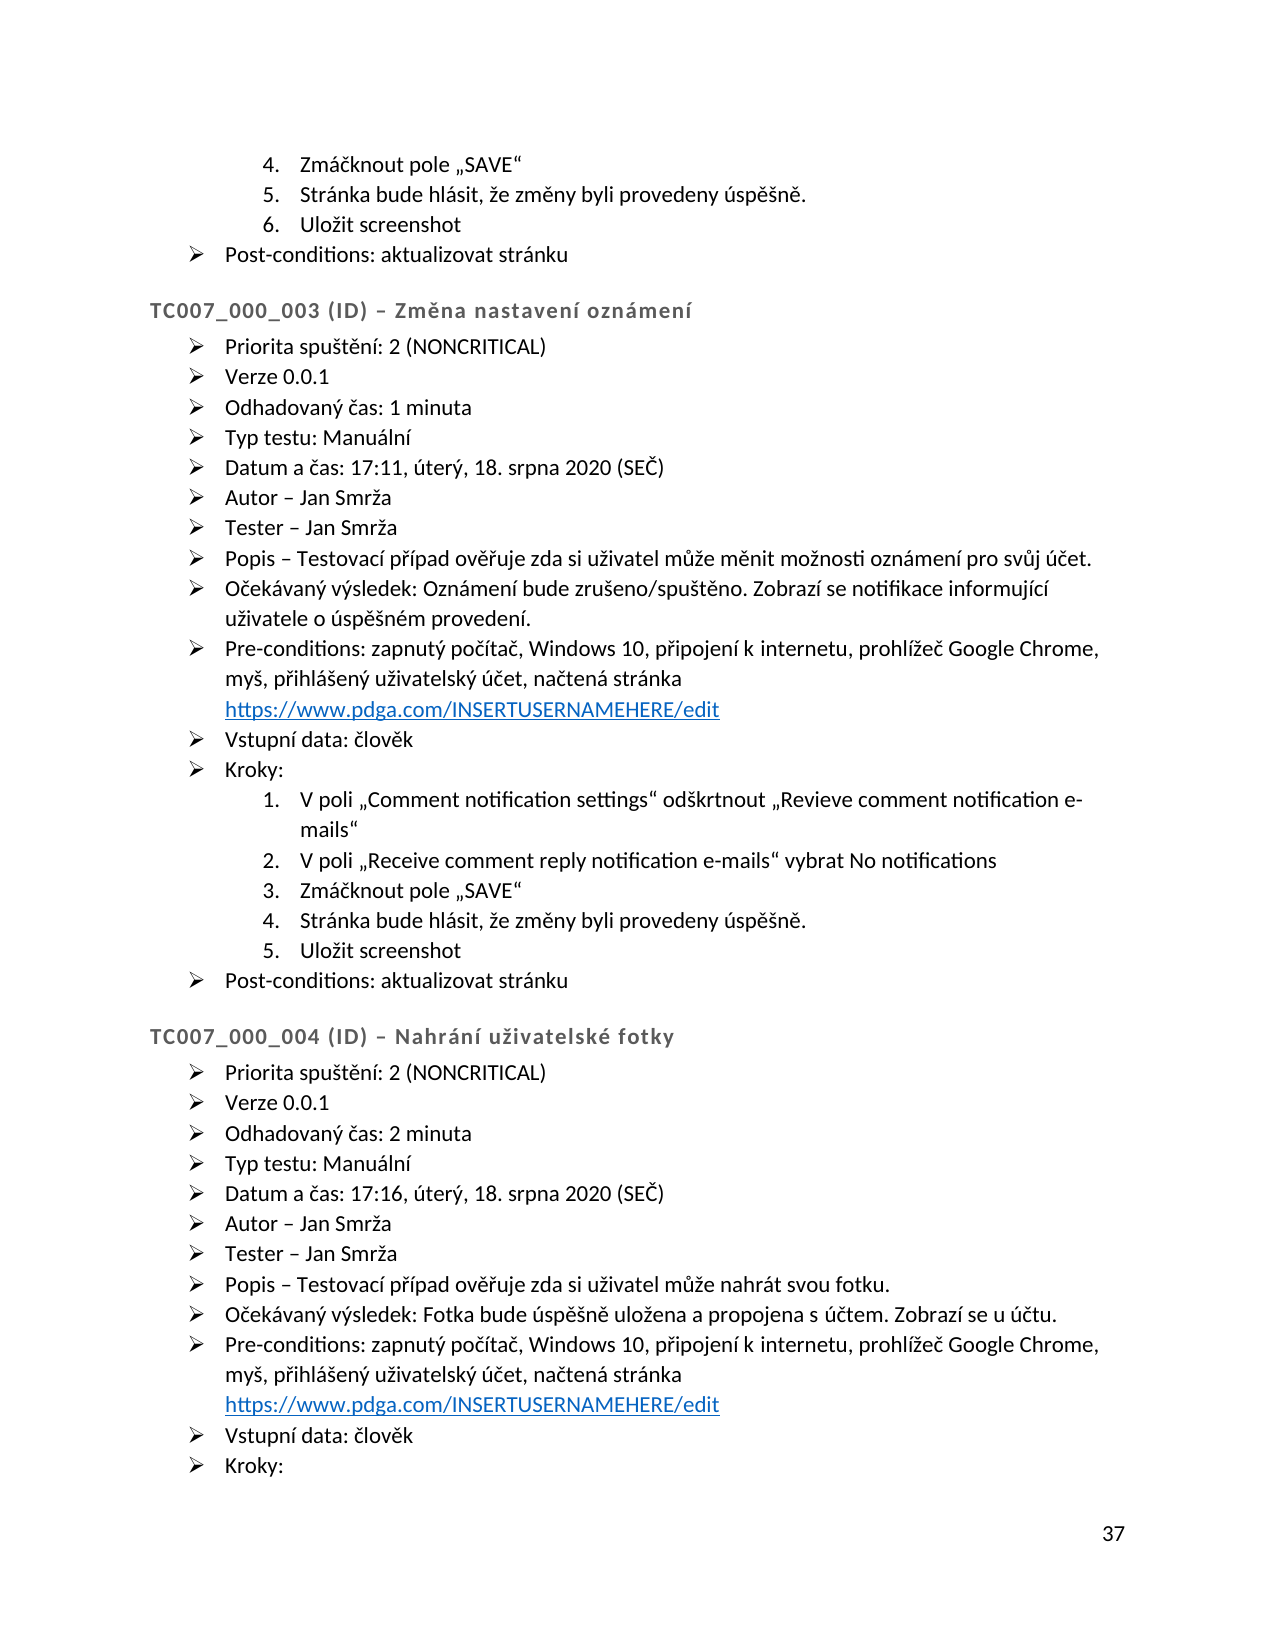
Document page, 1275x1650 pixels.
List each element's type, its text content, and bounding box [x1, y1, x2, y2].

list Vstupní data: člověk [187, 725, 1125, 753]
list Kroky: [187, 1451, 1125, 1479]
list Post-conditions: aktualizovat stránku [187, 967, 1125, 995]
list Uložit screenshot [262, 210, 1125, 238]
list Popis – Testovací případ ověřuje zda si uživatel může měnit možnosti oznámení pro svůj účet. [187, 544, 1125, 572]
list Verze 0.0.1 [187, 1088, 1125, 1117]
list Typ testu: Manuální [187, 1149, 1125, 1177]
list Datum a čas: 17:11, úterý, 18. srpna 2020 (SEČ) [187, 453, 1125, 481]
subtitle TC007_000_003 (ID) – Změna nastavení oznámení [150, 296, 1125, 324]
list Uložit screenshot [262, 936, 1125, 964]
list Datum a čas: 17:16, úterý, 18. srpna 2020 (SEČ) [187, 1179, 1125, 1207]
list Tester – Jan Smrža [187, 1239, 1125, 1268]
list Popis – Testovací případ ověřuje zda si uživatel může nahrát svou fotku. [187, 1270, 1125, 1298]
list Kroky: [187, 755, 1125, 783]
list Vstupní data: člověk [187, 1421, 1125, 1449]
list Priorita spuštění: 2 (NONCRITICAL) [187, 1058, 1125, 1086]
list Priorita spuštění: 2 (NONCRITICAL) [187, 332, 1125, 360]
list Pre-conditions: zapnutý počítač, Windows 10, připojení k internetu, prohlížeč Google Chrome, myš, přihlášený uživatelský účet, načtená stránka https://www.pdga.com/INSERTUSERNAMEHERE/edit [187, 634, 1125, 723]
list V poli „Comment notification settings“ odškrtnout „Revieve comment notification e-mails“ [262, 785, 1125, 844]
list Odhadovaný čas: 2 minuta [187, 1119, 1125, 1147]
list Zmáčknout pole „SAVE“ [262, 876, 1125, 904]
list Autor – Jan Smrža [187, 1209, 1125, 1237]
list Zmáčknout pole „SAVE“ [262, 150, 1125, 178]
list Odhadovaný čas: 1 minuta [187, 393, 1125, 421]
list Očekávaný výsledek: Fotka bude úspěšně uložena a propojena s účtem. Zobrazí se u účtu. [187, 1300, 1125, 1328]
list Očekávaný výsledek: Oznámení bude zrušeno/spuštěno. Zobrazí se notifikace informující uživatele o úspěšném provedení. [187, 574, 1125, 632]
subtitle TC007_000_004 (ID) – Nahrání uživatelské fotky [150, 1022, 1125, 1050]
list Tester – Jan Smrža [187, 513, 1125, 542]
list V poli „Receive comment reply notification e-mails“ vybrat No notifications [262, 846, 1125, 874]
list Post-conditions: aktualizovat stránku [187, 241, 1125, 269]
list Typ testu: Manuální [187, 423, 1125, 451]
list Stránka bude hlásit, že změny byli provedeny úspěšně. [262, 906, 1125, 934]
list Autor – Jan Smrža [187, 483, 1125, 511]
list Stránka bude hlásit, že změny byli provedeny úspěšně. [262, 180, 1125, 208]
list Verze 0.0.1 [187, 362, 1125, 391]
list Pre-conditions: zapnutý počítač, Windows 10, připojení k internetu, prohlížeč Google Chrome, myš, přihlášený uživatelský účet, načtená stránka https://www.pdga.com/INSERTUSERNAMEHERE/edit [187, 1330, 1125, 1419]
